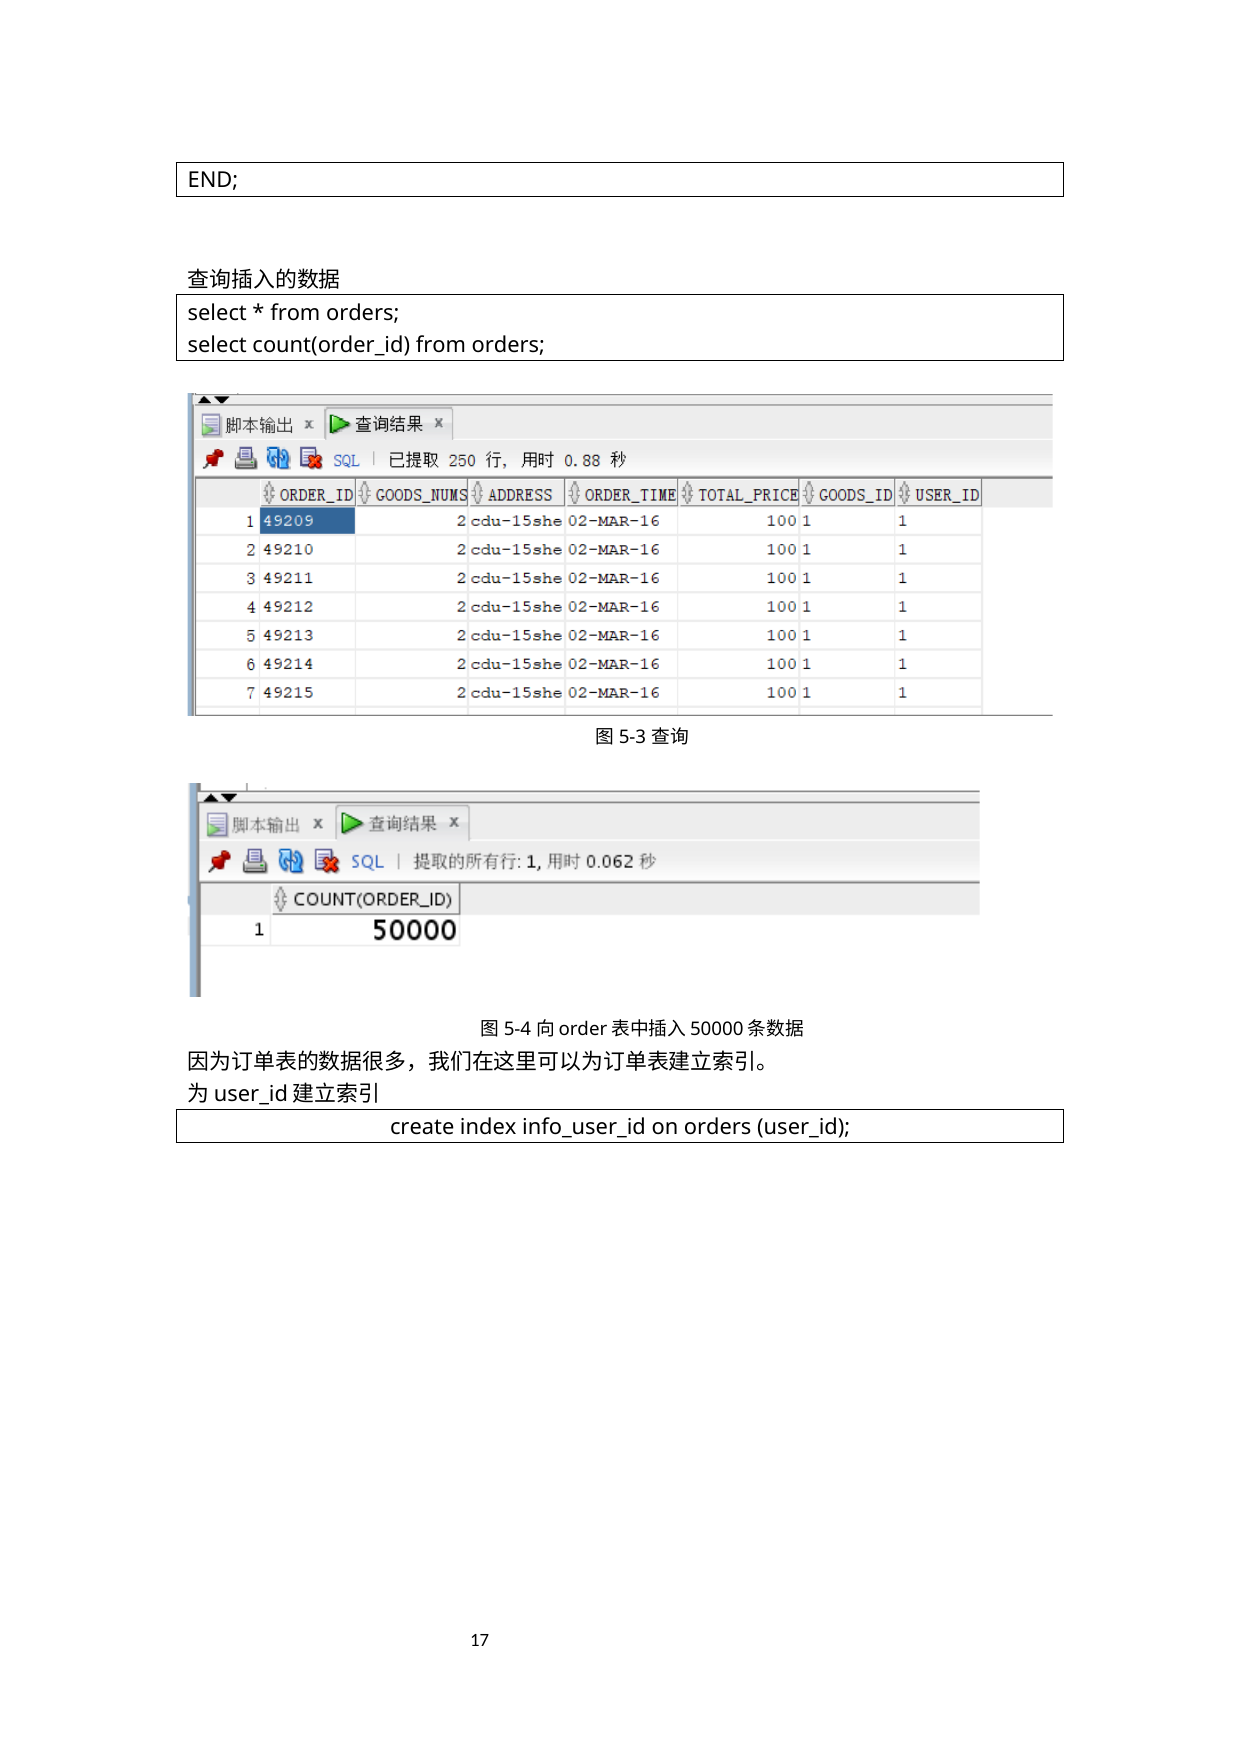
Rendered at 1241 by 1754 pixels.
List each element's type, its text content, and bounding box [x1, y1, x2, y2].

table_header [177, 163, 1063, 196]
text 图 5-3 查询 [187, 719, 1053, 751]
text 为user_id建立索引 [187, 1076, 1053, 1109]
text 图 5-4 向order表中插入50000条数据 [187, 1011, 1053, 1044]
picture [187, 783, 980, 997]
table_header select * from orders; select count(order_id) from orders; [177, 295, 1063, 360]
picture [187, 393, 1053, 716]
table_header create index info_user_id on orders (user_id); [177, 1110, 1063, 1142]
text 因为订单表的数据很多，我们在这里可以为订单表建立索引。 [187, 1044, 1053, 1076]
text 查询插入的数据 [187, 262, 1053, 294]
